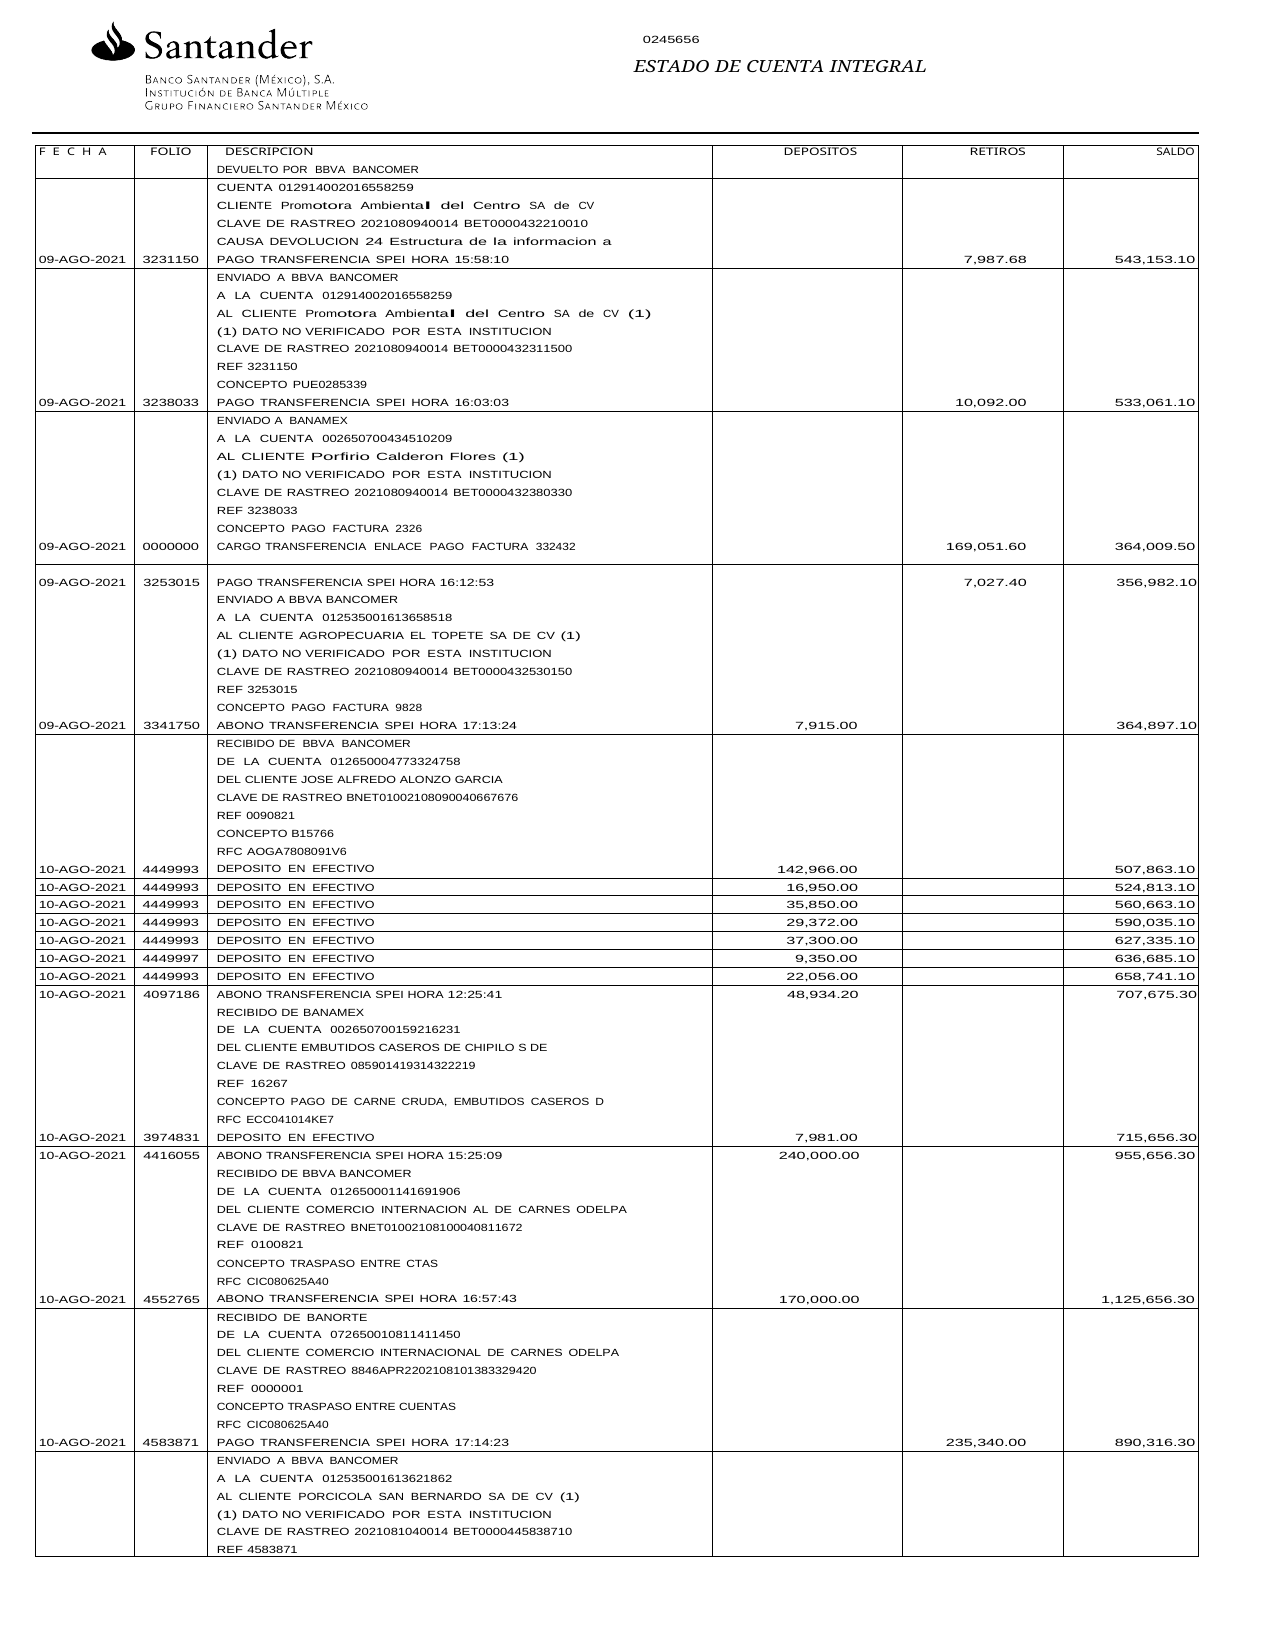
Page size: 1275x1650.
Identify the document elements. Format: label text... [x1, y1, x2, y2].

table_cell 09-AGO-2021 09-AGO-2021 [36, 565, 134, 734]
table_cell 890,316.30 [1064, 1309, 1198, 1451]
table_cell [36, 1452, 134, 1556]
table_cell 10-AGO-2021 [36, 896, 134, 913]
table_cell 636,685.10 [1064, 950, 1198, 967]
table_cell 10-AGO-2021 [36, 879, 134, 895]
table_cell 4449993 [135, 914, 207, 931]
table_cell 3253015 3341750 [135, 565, 207, 734]
table_cell 4449997 [135, 950, 207, 967]
table_cell [903, 986, 1063, 1146]
table_cell 356,982.10 364,897.10 [1064, 565, 1198, 734]
table_cell 10-AGO-2021 [36, 735, 134, 877]
table_cell 543,153.10 [1064, 179, 1198, 268]
table_cell 658,741.10 [1064, 968, 1198, 984]
table_cell 3231150 [135, 179, 207, 268]
table_cell RECIBIDO DE BBVA BANCOMER DE LA CUENTA 012650004773324758 DEL CLIENTE JOSE ALFREDO ALONZO GARCIA CLAVE DE RASTREO BNET01002108090040667676 REF 0090821 CONCEPTO B15766 RFC AOGA7808091V6 DEPOSITO EN EFECTIVO [208, 735, 712, 877]
table_cell [903, 968, 1063, 984]
table_cell 524,813.10 [1064, 879, 1198, 895]
table_cell 09-AGO-2021 [36, 269, 134, 411]
table_cell RECIBIDO DE BANORTE DE LA CUENTA 072650010811411450 DEL CLIENTE COMERCIO INTERNACIONAL DE CARNES ODELPA CLAVE DE RASTREO 8846APR2202108101383329420 REF 0000001 CONCEPTO TRASPASO ENTRE CUENTAS RFC CIC080625A40 PAGO TRANSFERENCIA SPEI HORA 17:14:23 [208, 1309, 712, 1451]
table_cell [903, 735, 1063, 877]
table_cell 22,056.00 [713, 968, 902, 984]
table_cell PAGO TRANSFERENCIA SPEI HORA 16:12:53 ENVIADO A BBVA BANCOMER A LA CUENTA 012535001613658518 AL CLIENTE AGROPECUARIA EL TOPETE SA DE CV (1) (1) DATO NO VERIFICADO POR ESTA INSTITUCION CLAVE DE RASTREO 2021080940014 BET0000432530150 REF 3253015 CONCEPTO PAGO FACTURA 9828 ABONO TRANSFERENCIA SPEI HORA 17:13:24 [208, 565, 712, 734]
table_cell [903, 1452, 1063, 1556]
table_cell [903, 914, 1063, 931]
table_cell 37,300.00 [713, 932, 902, 949]
table_cell 10-AGO-2021 10-AGO-2021 [36, 986, 134, 1146]
table_cell ABONO TRANSFERENCIA SPEI HORA 12:25:41 RECIBIDO DE BANAMEX DE LA CUENTA 002650700159216231 DEL CLIENTE EMBUTIDOS CASEROS DE CHIPILO S DE CLAVE DE RASTREO 085901419314322219 REF 16267 CONCEPTO PAGO DE CARNE CRUDA, EMBUTIDOS CASEROS D RFC ECC041014KE7 DEPOSITO EN EFECTIVO [208, 986, 712, 1146]
table_cell [1064, 1452, 1198, 1556]
table_cell 4449993 [135, 879, 207, 895]
table_cell [713, 179, 902, 268]
table_cell 707,675.30 715,656.30 [1064, 986, 1198, 1146]
table_cell [713, 1452, 902, 1556]
table_cell [713, 269, 902, 411]
table_cell 560,663.10 [1064, 896, 1198, 913]
table_cell 10-AGO-2021 [36, 914, 134, 931]
table_cell 955,656.30 1,125,656.30 [1064, 1147, 1198, 1307]
table_cell CUENTA 012914002016558259 CLIENTE Promotora Ambiental del Centro SA de CV CLAVE DE RASTREO 2021080940014 BET0000432210010 CAUSA DEVOLUCION 24 Estructura de la informacion a PAGO TRANSFERENCIA SPEI HORA 15:58:10 [208, 179, 712, 268]
table_cell 10-AGO-2021 10-AGO-2021 [36, 1147, 134, 1307]
table_header DESCRIPCION DEVUELTO POR BBVA BANCOMER [208, 146, 712, 178]
table_cell DEPOSITO EN EFECTIVO [208, 879, 712, 895]
picture [91, 21, 368, 110]
table_cell ENVIADO A BBVA BANCOMER A LA CUENTA 012535001613621862 AL CLIENTE PORCICOLA SAN BERNARDO SA DE CV (1) (1) DATO NO VERIFICADO POR ESTA INSTITUCION CLAVE DE RASTREO 2021081040014 BET0000445838710 REF 4583871 [208, 1452, 712, 1556]
table_cell 169,051.60 [903, 412, 1063, 563]
table_cell 3238033 [135, 269, 207, 411]
table_cell 240,000.00 170,000.00 [713, 1147, 902, 1307]
table_cell 364,009.50 [1064, 412, 1198, 563]
table_cell DEPOSITO EN EFECTIVO [208, 950, 712, 967]
table_header FOLIO [135, 146, 207, 178]
table_cell ENVIADO A BANAMEX A LA CUENTA 002650700434510209 AL CLIENTE Porfirio Calderon Flores (1) (1) DATO NO VERIFICADO POR ESTA INSTITUCION CLAVE DE RASTREO 2021080940014 BET0000432380330 REF 3238033 CONCEPTO PAGO FACTURA 2326 CARGO TRANSFERENCIA ENLACE PAGO FACTURA 332432 [208, 412, 712, 563]
table_cell 4449993 [135, 896, 207, 913]
table_cell DEPOSITO EN EFECTIVO [208, 968, 712, 984]
table_cell 235,340.00 [903, 1309, 1063, 1451]
table_cell [903, 1147, 1063, 1307]
table_cell 0000000 [135, 412, 207, 563]
table_cell 10-AGO-2021 [36, 1309, 134, 1451]
table_cell 16,950.00 [713, 879, 902, 895]
table_cell 09-AGO-2021 [36, 412, 134, 563]
table_cell DEPOSITO EN EFECTIVO [208, 896, 712, 913]
table_cell 4449993 [135, 735, 207, 877]
table_header DEPOSITOS [713, 146, 902, 178]
table_cell 29,372.00 [713, 914, 902, 931]
table_cell 627,335.10 [1064, 932, 1198, 949]
table_cell [903, 932, 1063, 949]
table_cell 4449993 [135, 968, 207, 984]
table_cell ENVIADO A BBVA BANCOMER A LA CUENTA 012914002016558259 AL CLIENTE Promotora Ambiental del Centro SA de CV (1) (1) DATO NO VERIFICADO POR ESTA INSTITUCION CLAVE DE RASTREO 2021080940014 BET0000432311500 REF 3231150 CONCEPTO PUE0285339 PAGO TRANSFERENCIA SPEI HORA 16:03:03 [208, 269, 712, 411]
table_cell [135, 1452, 207, 1556]
table_cell 533,061.10 [1064, 269, 1198, 411]
table_cell 09-AGO-2021 [36, 179, 134, 268]
table_cell 10-AGO-2021 [36, 950, 134, 967]
table_cell 142,966.00 [713, 735, 902, 877]
table_cell 10,092.00 [903, 269, 1063, 411]
table_cell 7,915.00 [713, 565, 902, 734]
table_cell DEPOSITO EN EFECTIVO [208, 932, 712, 949]
table_cell 9,350.00 [713, 950, 902, 967]
table_cell DEPOSITO EN EFECTIVO [208, 914, 712, 931]
table_cell 48,934.20 7,981.00 [713, 986, 902, 1146]
table_header RETIROS [903, 146, 1063, 178]
table_cell [713, 412, 902, 563]
table_cell 507,863.10 [1064, 735, 1198, 877]
table_cell 4583871 [135, 1309, 207, 1451]
table_cell 7,027.40 [903, 565, 1063, 734]
table_cell 7,987.68 [903, 179, 1063, 268]
table_header SALDO [1064, 146, 1198, 178]
table_cell 4416055 4552765 [135, 1147, 207, 1307]
table_cell 4449993 [135, 932, 207, 949]
table_cell 590,035.10 [1064, 914, 1198, 931]
table_cell 4097186 3974831 [135, 986, 207, 1146]
table_cell [713, 1309, 902, 1451]
table_cell 10-AGO-2021 [36, 968, 134, 984]
table_cell [903, 950, 1063, 967]
table_cell [903, 896, 1063, 913]
table_header F E C H A [36, 146, 134, 178]
table_cell 35,850.00 [713, 896, 902, 913]
table_cell [903, 879, 1063, 895]
table_cell ABONO TRANSFERENCIA SPEI HORA 15:25:09 RECIBIDO DE BBVA BANCOMER DE LA CUENTA 012650001141691906 DEL CLIENTE COMERCIO INTERNACION AL DE CARNES ODELPA CLAVE DE RASTREO BNET01002108100040811672 REF 0100821 CONCEPTO TRASPASO ENTRE CTAS RFC CIC080625A40 ABONO TRANSFERENCIA SPEI HORA 16:57:43 [208, 1147, 712, 1307]
table_cell 10-AGO-2021 [36, 932, 134, 949]
